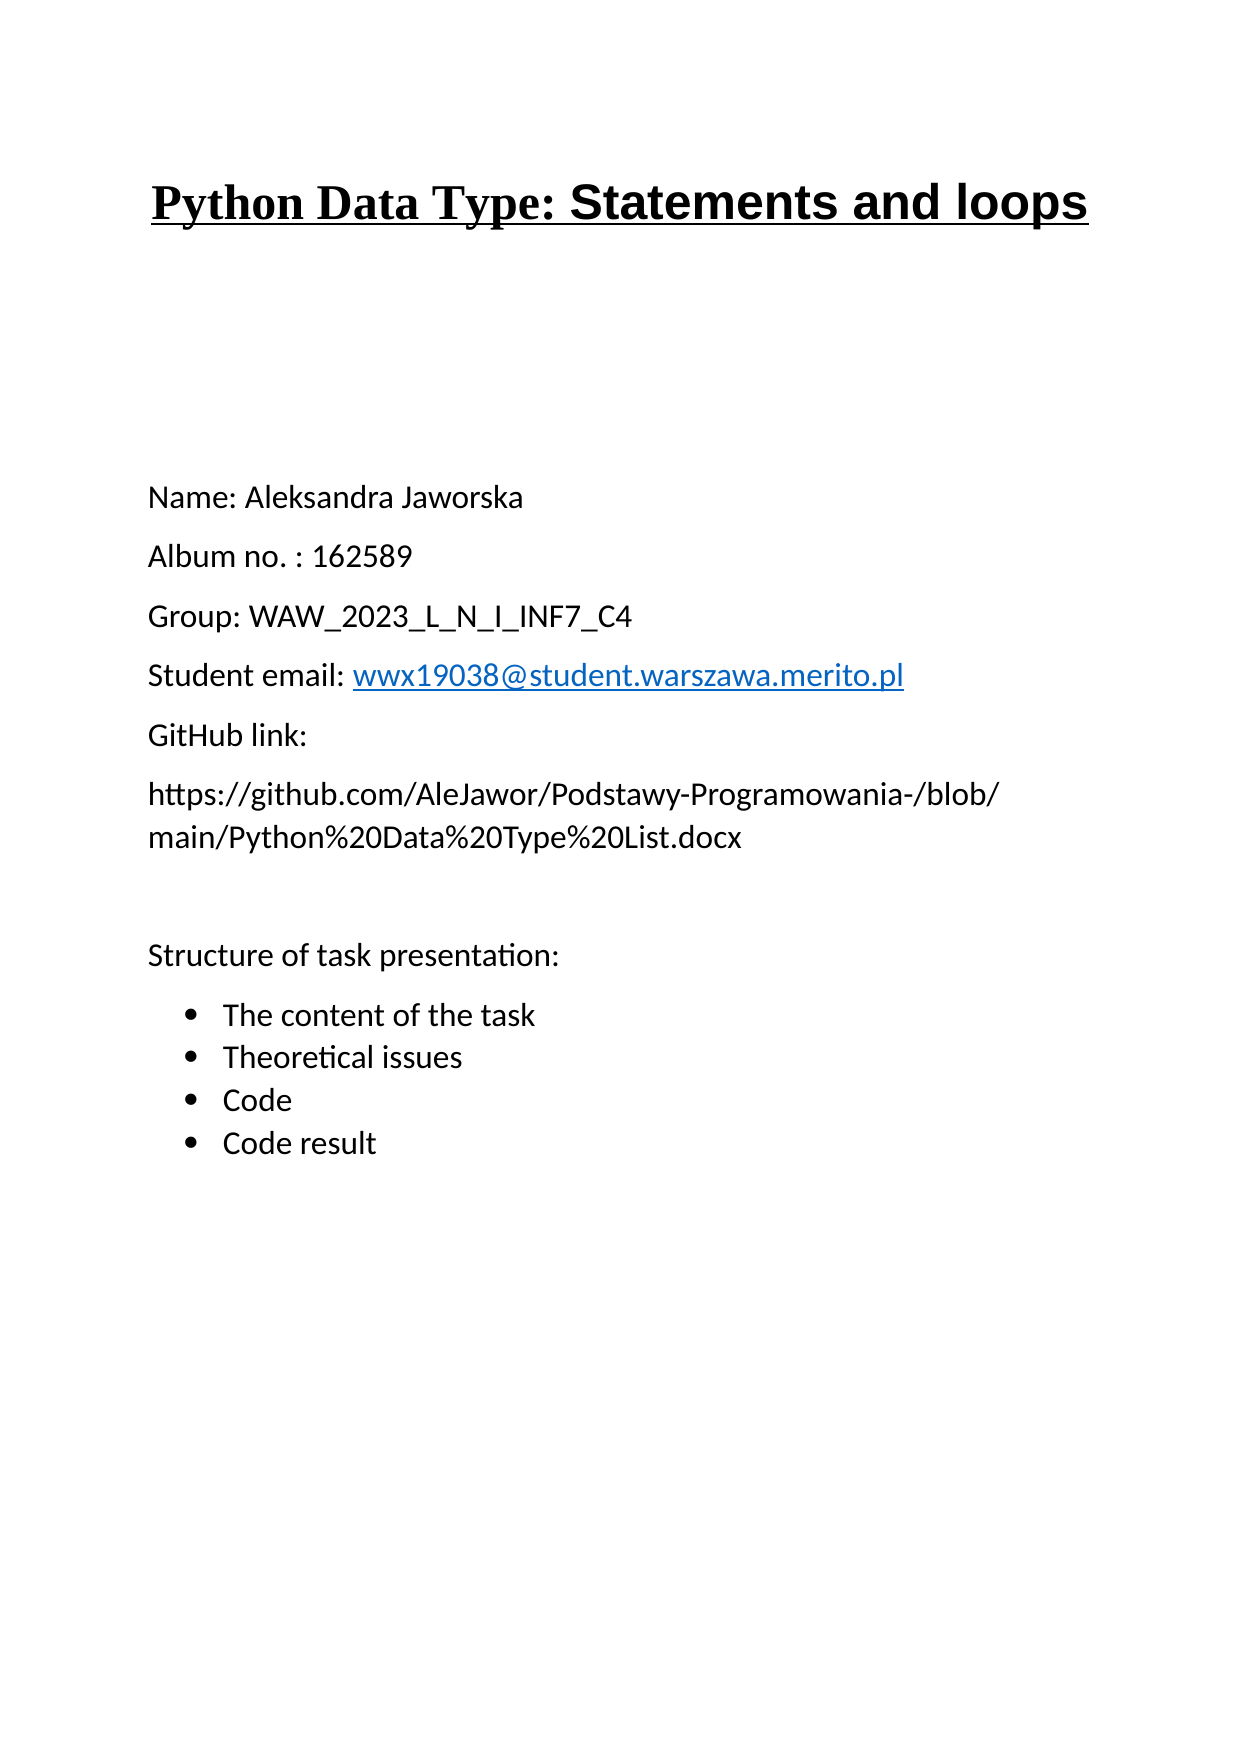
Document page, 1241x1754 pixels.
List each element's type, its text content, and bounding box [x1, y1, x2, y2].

text Structure of task presentation: [148, 934, 1093, 975]
text GitHub link: [148, 714, 1093, 754]
list Code result [185, 1122, 1093, 1163]
text Student email: wwx19038@student.warszawa.merito.pl [148, 654, 1093, 695]
text Name: Aleksandra Jaworska [148, 476, 1093, 517]
list Theoretical issues [185, 1037, 1093, 1077]
text Python Data Type: Statements and loops [148, 173, 1093, 230]
text https://github.com/AleJawor/Podstawy-Programowania-/blob/main/Python%20Data%20Type%20List.docx [148, 773, 1093, 856]
list The content of the task [185, 994, 1093, 1034]
text Group: WAW_2023_L_N_I_INF7_C4 [148, 595, 1093, 636]
text Album no. : 162589 [148, 536, 1093, 576]
list Code [185, 1079, 1093, 1120]
